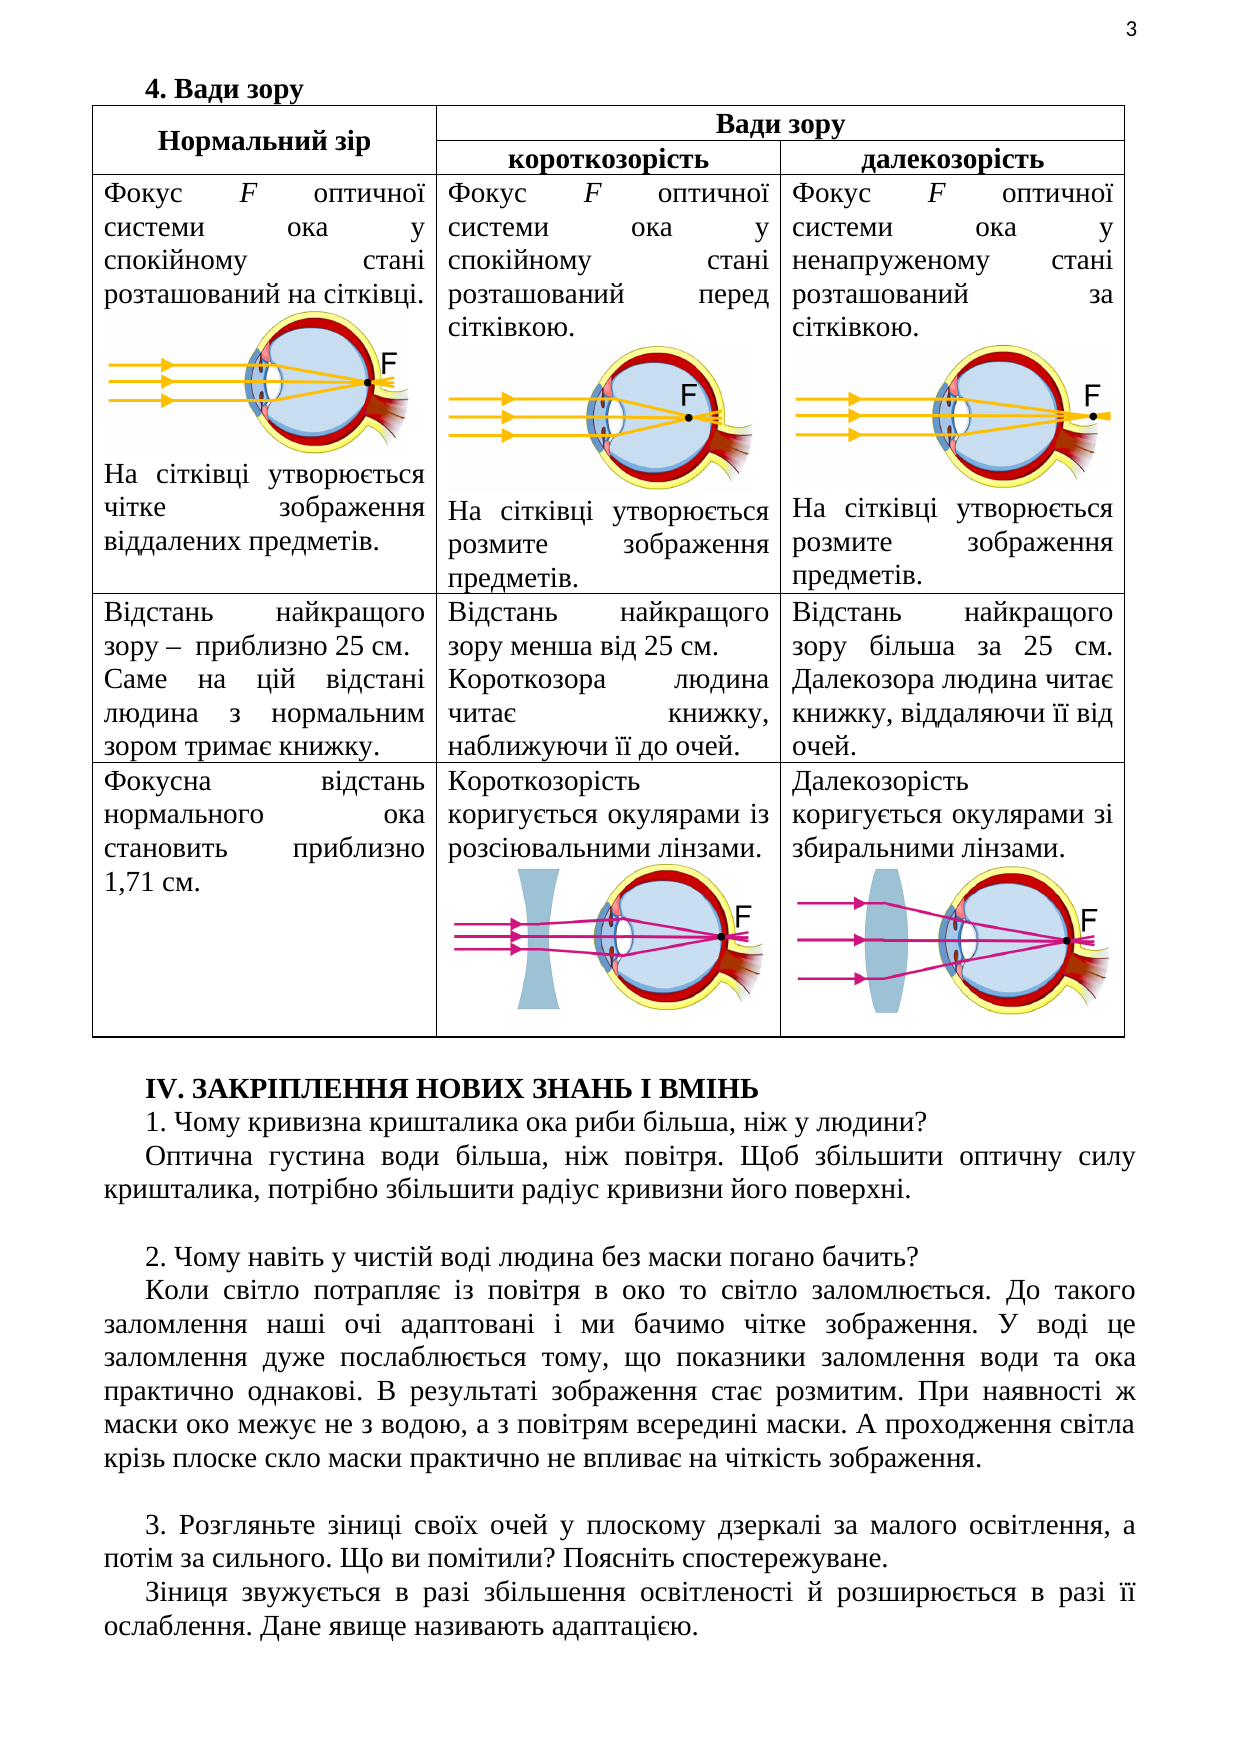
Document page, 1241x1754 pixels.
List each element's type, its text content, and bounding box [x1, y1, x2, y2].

picture [103, 309, 411, 456]
text ІV. ЗАКРІПЛЕННЯ НОВИХ ЗНАНЬ І ВМІНЬ [103, 1071, 1137, 1104]
text 1. Чому кривизна кришталика ока риби більша, ніж у людини? [103, 1104, 1137, 1138]
text 3. Розгляньте зіниці своїх очей у плоскому дзеркалі за малого освітлення, а потім за сильного. Що ви помітили? Поясніть спостережуване. [103, 1507, 1137, 1574]
text Оптична густина води більша, ніж повітря. Щоб збільшити оптичну силу кришталика, потрібно збільшити радіус кривизни його поверхні. [103, 1138, 1137, 1205]
text Зіниця звужується в разі збільшення освітленості й розширюється в разі її ослаблення. Дане явище називають адаптацією. [103, 1574, 1137, 1641]
table_header Вади зору [437, 106, 1124, 140]
table_cell Відстань найкращого зору – приблизно 25 см. Саме на цій відстані людина з нормальним зором тримає книжку. [93, 594, 436, 762]
table_cell Відстань найкращого зору більша за 25 см. Далекозора людина читає книжку, віддаляючи її від очей. [781, 594, 1124, 762]
picture [791, 343, 1111, 491]
picture [791, 863, 1111, 1017]
text 4. Вади зору [103, 72, 1137, 105]
table_cell Фокус F оптичної системи ока у спокійному стані розташований перед сітківкою. На сітківці утворюється розмите зображення предметів. [437, 175, 780, 593]
table_cell Короткозорість коригується окулярами із розсіювальними лінзами. [437, 763, 780, 1036]
table_cell короткозорість [437, 141, 780, 174]
text 2. Чому навіть у чистій воді людина без маски погано бачить? [103, 1239, 1137, 1272]
table_cell Фокусна відстань нормального ока становить приблизно 1,71 см. [93, 763, 436, 1036]
picture [447, 343, 755, 493]
text Коли світло потрапляє із повітря в око то світло заломлюється. До такого заломлення наші очі адаптовані і ми бачимо чітке зображення. У воді це заломлення дуже послаблюється тому, що показники заломлення води та ока практично однакові. В результаті зображення стає розмитим. При наявності ж маски око межує не з водою, а з повітрям всередині маски. А проходження світла крізь плоске скло маски практично не впливає на чіткість зображення. [103, 1272, 1137, 1473]
table_header Нормальний зір [93, 106, 436, 174]
table_cell Відстань найкращого зору менша від 25 см. Короткозора людина читає книжку, наближуючи її до очей. [437, 594, 780, 762]
picture [447, 863, 767, 1012]
table_cell Фокус F оптичної системи ока у ненапруженому стані розташований за сітківкою. На сітківці утворюється розмите зображення предметів. [781, 175, 1124, 593]
table_cell далекозорість [781, 141, 1124, 174]
table_cell Фокус F оптичної системи ока у спокійному стані розташований на сітківці. На сітківці утворюється чітке зображення віддалених предметів. [93, 175, 436, 593]
table_cell Далекозорість коригується окулярами зі збиральними лінзами. [781, 763, 1124, 1036]
